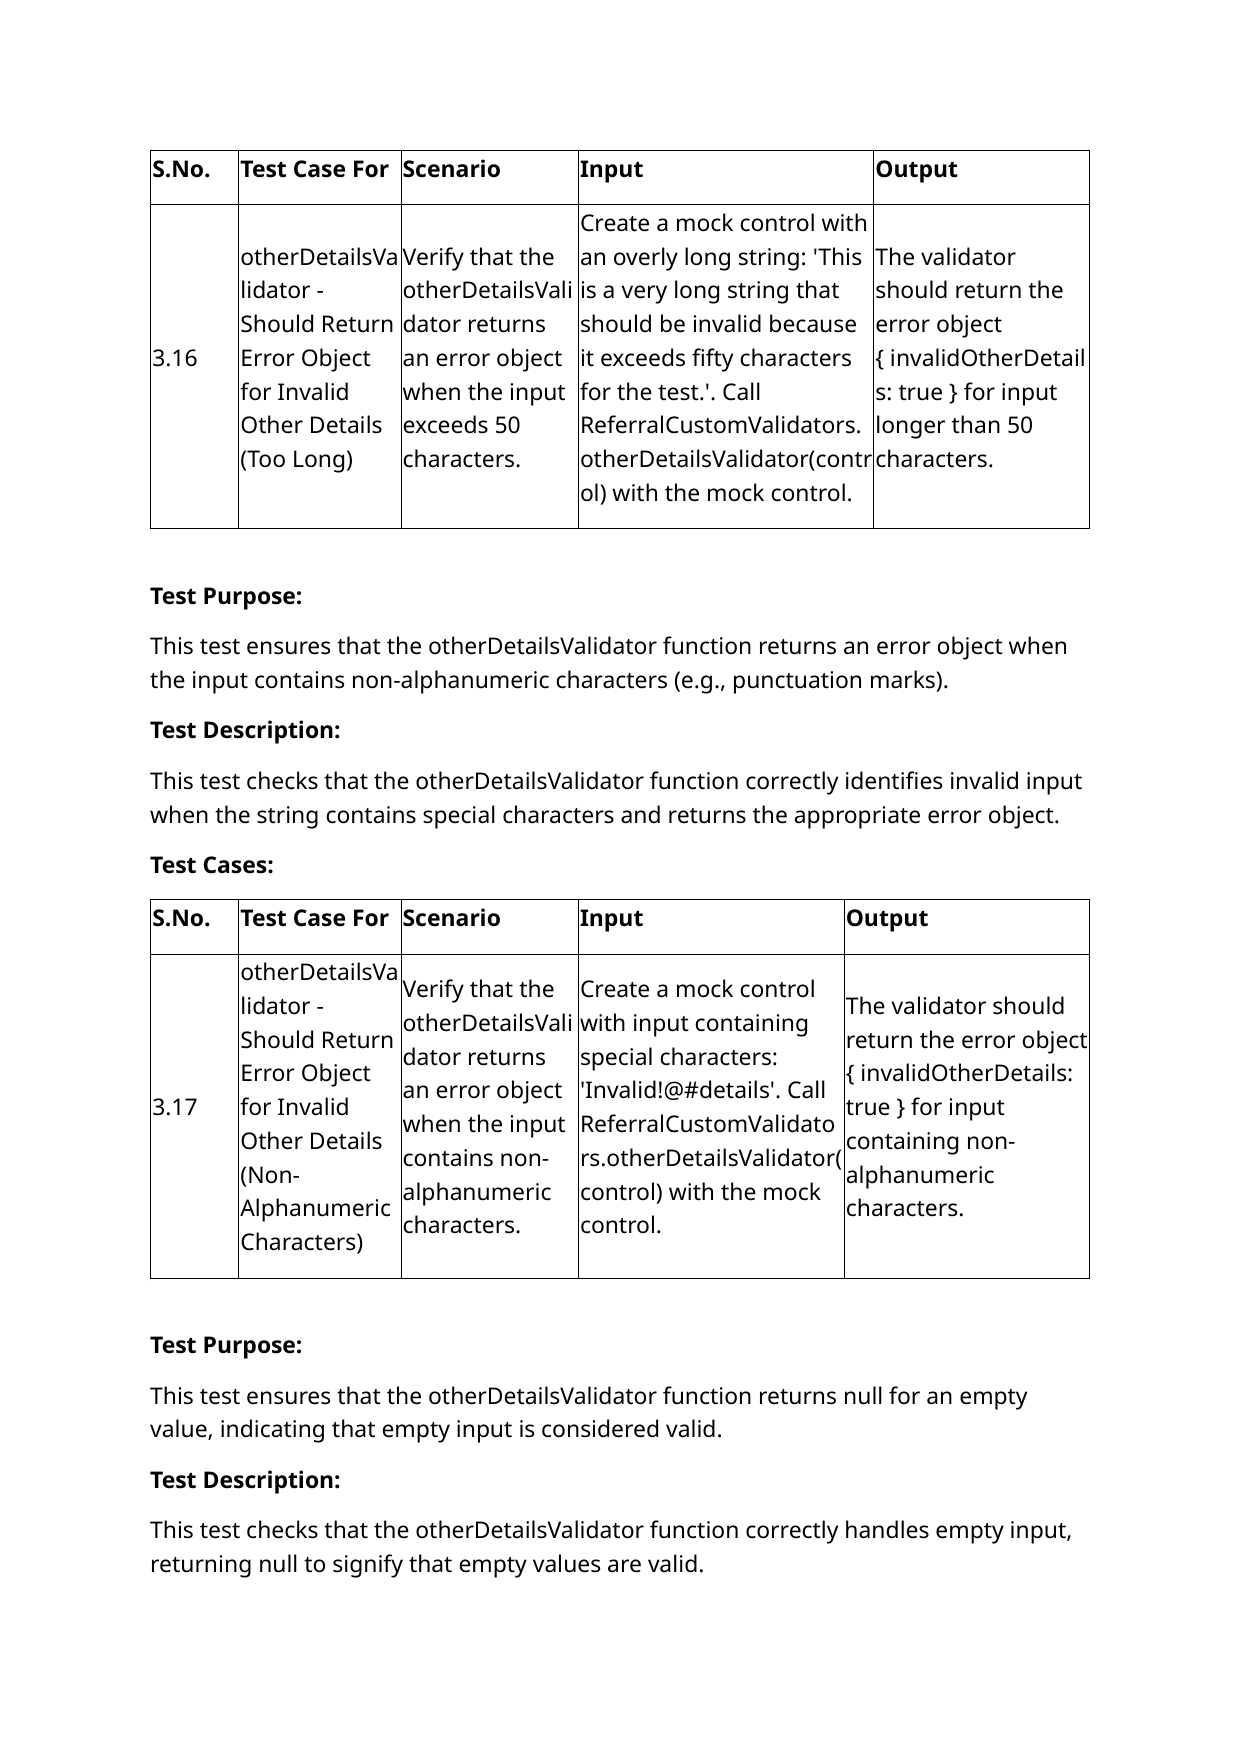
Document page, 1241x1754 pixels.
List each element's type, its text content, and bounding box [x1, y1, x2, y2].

table_header Test Case For [239, 151, 401, 204]
text This test checks that the otherDetailsValidator function correctly handles empty input, returning null to signify that empty values are valid. [150, 1514, 1090, 1579]
text This test checks that the otherDetailsValidator function correctly identifies invalid input when the string contains special characters and returns the appropriate error object. [150, 765, 1090, 830]
table_header Input [579, 900, 844, 953]
table_cell 3.17 [151, 955, 238, 1278]
text Test Cases: [150, 849, 1090, 880]
text Test Description: [150, 1464, 1090, 1495]
table_cell 3.16 [151, 205, 238, 528]
table_header Scenario [402, 900, 578, 953]
text Test Description: [150, 714, 1090, 746]
table_header Test Case For [239, 900, 401, 953]
table_header Output [874, 151, 1089, 204]
table_header Input [579, 151, 873, 204]
text This test ensures that the otherDetailsValidator function returns null for an empty value, indicating that empty input is considered valid. [150, 1379, 1090, 1444]
text Test Purpose: [150, 580, 1090, 611]
table_cell Verify that the otherDetailsValidator returns an error object when the input contains non-alphanumeric characters. [402, 955, 578, 1278]
table_header Output [845, 900, 1089, 953]
table_header S.No. [151, 151, 238, 204]
table_cell The validator should return the error object { invalidOtherDetails: true } for input longer than 50 characters. [874, 205, 1089, 528]
table_cell otherDetailsValidator - Should Return Error Object for Invalid Other Details (Non-Alphanumeric Characters) [239, 955, 401, 1278]
table_cell The validator should return the error object { invalidOtherDetails: true } for input containing non-alphanumeric characters. [845, 955, 1089, 1278]
text This test ensures that the otherDetailsValidator function returns an error object when the input contains non-alphanumeric characters (e.g., punctuation marks). [150, 630, 1090, 695]
table_header S.No. [151, 900, 238, 953]
table_cell Create a mock control with an overly long string: 'This is a very long string that should be invalid because it exceeds fifty characters for the test.'. Call ReferralCustomValidators.otherDetailsValidator(control) with the mock control. [579, 205, 873, 528]
table_cell Verify that the otherDetailsValidator returns an error object when the input exceeds 50 characters. [402, 205, 578, 528]
text Test Purpose: [150, 1329, 1090, 1360]
table_cell otherDetailsValidator - Should Return Error Object for Invalid Other Details (Too Long) [239, 205, 401, 528]
table_header Scenario [402, 151, 578, 204]
table_cell Create a mock control with input containing special characters: 'Invalid!@#details'. Call ReferralCustomValidators.otherDetailsValidator(control) with the mock control. [579, 955, 844, 1278]
